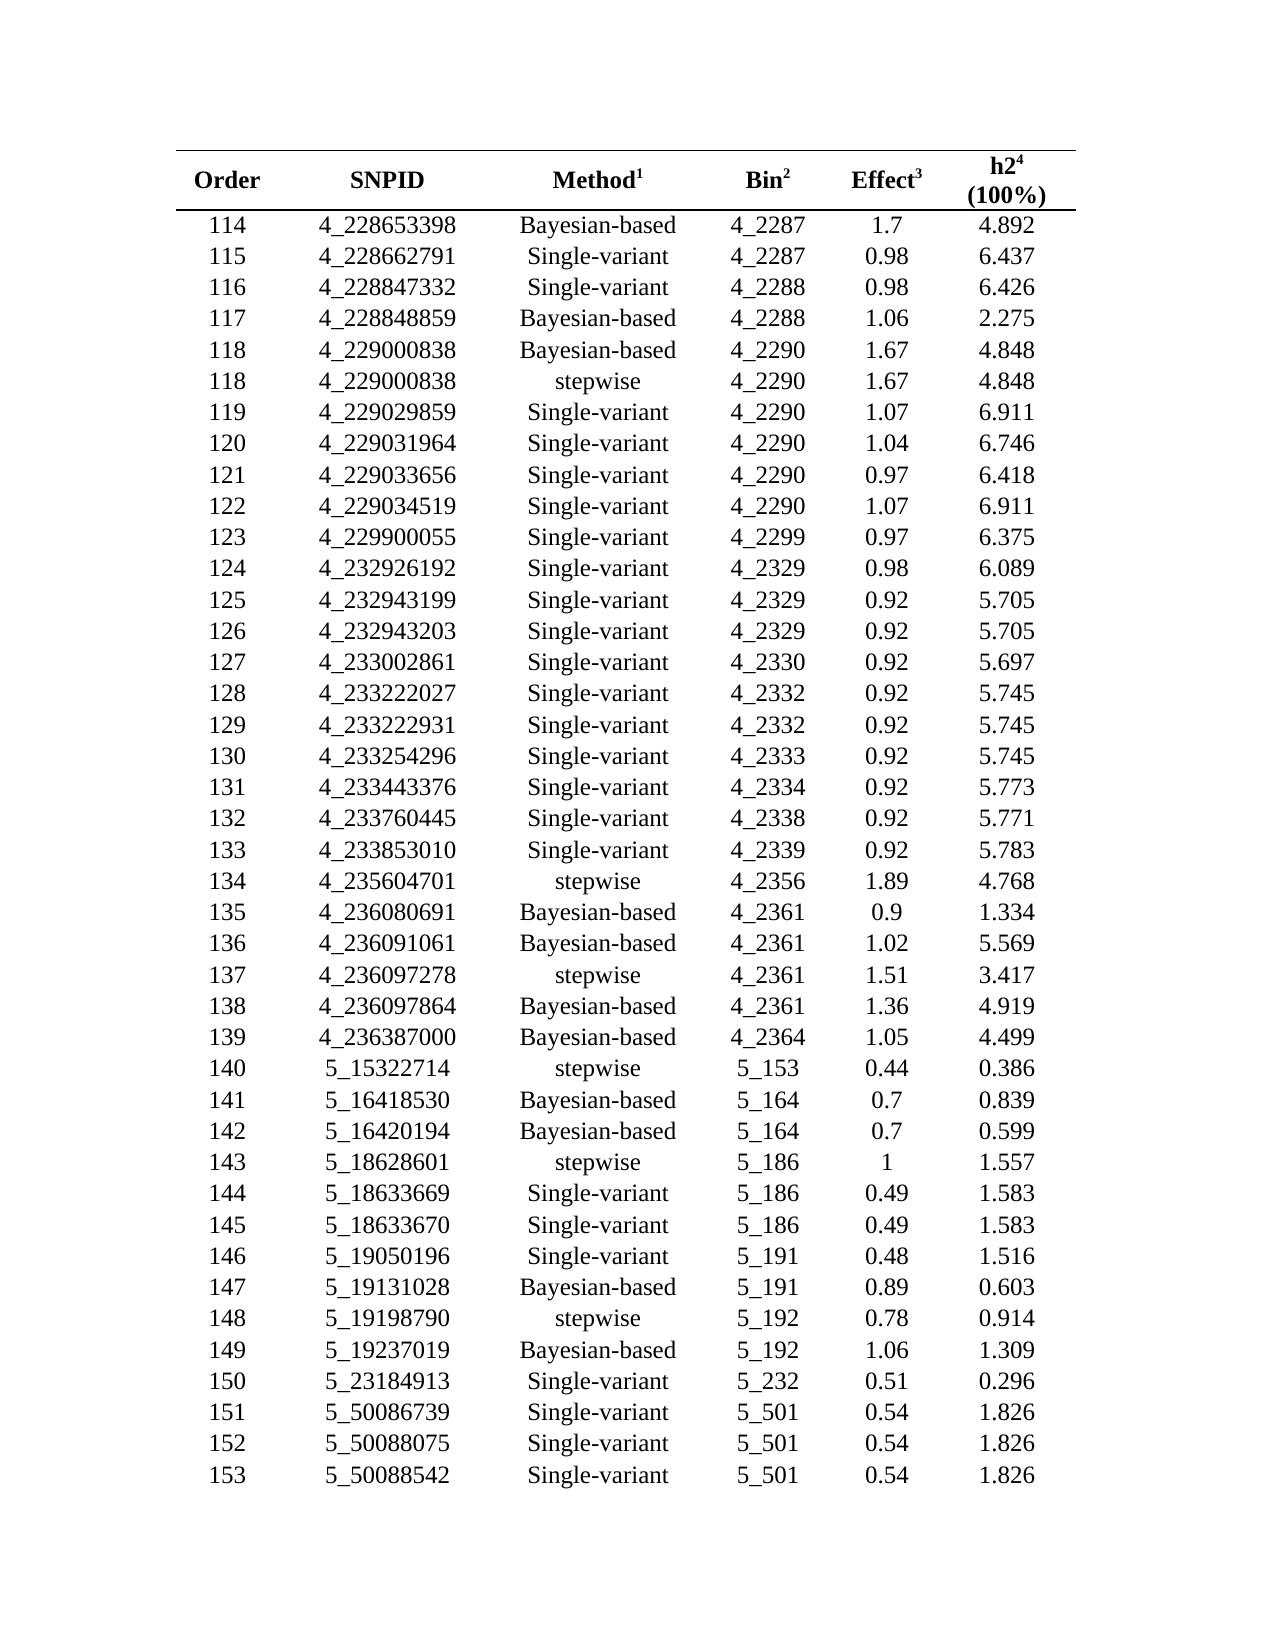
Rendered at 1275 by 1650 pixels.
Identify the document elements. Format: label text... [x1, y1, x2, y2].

table_cell 125 [176, 584, 278, 615]
table_cell 6.911 [937, 490, 1076, 521]
table_cell Single-variant [496, 521, 699, 552]
table_cell 0.92 [836, 584, 937, 615]
table_cell Bayesian-based [496, 990, 699, 1021]
table_cell 4_229034519 [278, 490, 496, 521]
table_cell 4_228847332 [278, 271, 496, 302]
table_cell 4_229000838 [278, 334, 496, 365]
table_cell Bayesian-based [496, 927, 699, 958]
table_cell Single-variant [496, 584, 699, 615]
table_cell 139 [176, 1021, 278, 1052]
table_cell 0.48 [836, 1240, 937, 1271]
table_cell Bayesian-based [496, 1084, 699, 1115]
table_cell 152 [176, 1427, 278, 1458]
table_cell 1.04 [836, 427, 937, 458]
table_cell 4_2361 [699, 959, 836, 990]
table_cell 0.7 [836, 1115, 937, 1146]
table_cell 138 [176, 990, 278, 1021]
table_cell 4_2290 [699, 427, 836, 458]
table_cell 4.848 [937, 365, 1076, 396]
table_cell 0.92 [836, 740, 937, 771]
table_header Effect3 [836, 151, 937, 208]
table_cell Bayesian-based [496, 334, 699, 365]
table_cell stepwise [496, 1052, 699, 1083]
table_cell 122 [176, 490, 278, 521]
table_cell 0.92 [836, 802, 937, 833]
table_cell 5_19050196 [278, 1240, 496, 1271]
table_cell 0.92 [836, 615, 937, 646]
table_cell 119 [176, 396, 278, 427]
table_cell 127 [176, 646, 278, 677]
table_cell 4_233853010 [278, 834, 496, 865]
table_cell Bayesian-based [496, 211, 699, 240]
table_cell 5_15322714 [278, 1052, 496, 1083]
table_cell Single-variant [496, 271, 699, 302]
table_cell 126 [176, 615, 278, 646]
table_cell Single-variant [496, 677, 699, 708]
table_cell Single-variant [496, 834, 699, 865]
table_cell 117 [176, 302, 278, 333]
table_cell 0.599 [937, 1115, 1076, 1146]
table_cell Single-variant [496, 1365, 699, 1396]
table_cell 0.49 [836, 1177, 937, 1208]
table_cell 5_18633670 [278, 1209, 496, 1240]
table_cell 0.839 [937, 1084, 1076, 1115]
table_cell Bayesian-based [496, 302, 699, 333]
table_cell 0.44 [836, 1052, 937, 1083]
table_cell 3.417 [937, 959, 1076, 990]
table_cell 4_2287 [699, 211, 836, 240]
table_cell 0.92 [836, 677, 937, 708]
table_cell 4_228848859 [278, 302, 496, 333]
table_cell Single-variant [496, 240, 699, 271]
table_cell 0.92 [836, 771, 937, 802]
table_cell 5_23184913 [278, 1365, 496, 1396]
table_cell Single-variant [496, 552, 699, 583]
table_cell 1.557 [937, 1146, 1076, 1177]
table_cell 0.49 [836, 1209, 937, 1240]
table_cell 4.768 [937, 865, 1076, 896]
table_cell 5_153 [699, 1052, 836, 1083]
table_cell 4_233222931 [278, 709, 496, 740]
table_cell 0.98 [836, 271, 937, 302]
table_cell 1.826 [937, 1396, 1076, 1427]
table_cell 4_2288 [699, 271, 836, 302]
table_cell 5.783 [937, 834, 1076, 865]
table_cell 0.98 [836, 240, 937, 271]
table_cell 4_233254296 [278, 740, 496, 771]
table_cell 0.54 [836, 1459, 937, 1490]
table_cell 0.92 [836, 834, 937, 865]
table_cell 0.97 [836, 521, 937, 552]
table_cell Single-variant [496, 709, 699, 740]
table_cell 143 [176, 1146, 278, 1177]
table_cell 144 [176, 1177, 278, 1208]
table_cell 4_2364 [699, 1021, 836, 1052]
table_cell 4_2361 [699, 896, 836, 927]
table_cell 6.089 [937, 552, 1076, 583]
table_cell 1.67 [836, 334, 937, 365]
table_cell 0.92 [836, 646, 937, 677]
table_cell 4_2333 [699, 740, 836, 771]
table_cell 5_186 [699, 1209, 836, 1240]
table_cell 128 [176, 677, 278, 708]
table_cell 4_233443376 [278, 771, 496, 802]
table_cell 4_235604701 [278, 865, 496, 896]
table_cell 4_2299 [699, 521, 836, 552]
table_cell 0.78 [836, 1302, 937, 1333]
table_cell 1 [836, 1146, 937, 1177]
table_cell 135 [176, 896, 278, 927]
table_cell 5_164 [699, 1084, 836, 1115]
table_cell 1.05 [836, 1021, 937, 1052]
table_cell Single-variant [496, 740, 699, 771]
table_cell Bayesian-based [496, 1115, 699, 1146]
table_cell Single-variant [496, 646, 699, 677]
table_cell 1.7 [836, 211, 937, 240]
table_cell 5_501 [699, 1459, 836, 1490]
table_cell 4_228653398 [278, 211, 496, 240]
table_cell 5_50086739 [278, 1396, 496, 1427]
table_cell 145 [176, 1209, 278, 1240]
table_cell 4_2290 [699, 490, 836, 521]
table_cell 4_228662791 [278, 240, 496, 271]
table_cell 4_229029859 [278, 396, 496, 427]
table_cell stepwise [496, 1302, 699, 1333]
table_cell 6.418 [937, 459, 1076, 490]
table_cell Single-variant [496, 1427, 699, 1458]
table_cell 150 [176, 1365, 278, 1396]
table_cell 1.334 [937, 896, 1076, 927]
table_cell 5_18633669 [278, 1177, 496, 1208]
table_cell 4_232943203 [278, 615, 496, 646]
table_cell stepwise [496, 959, 699, 990]
table_cell 1.826 [937, 1427, 1076, 1458]
table_cell 1.826 [937, 1459, 1076, 1490]
table_cell 142 [176, 1115, 278, 1146]
table_cell 5_19198790 [278, 1302, 496, 1333]
table_cell 4_2329 [699, 615, 836, 646]
table_cell 5.745 [937, 677, 1076, 708]
table_cell 5_50088075 [278, 1427, 496, 1458]
table_cell 130 [176, 740, 278, 771]
table_cell 5_192 [699, 1334, 836, 1365]
table_cell 118 [176, 365, 278, 396]
table_cell 5_186 [699, 1146, 836, 1177]
table_cell 6.426 [937, 271, 1076, 302]
table_cell 4_2290 [699, 334, 836, 365]
table_cell Single-variant [496, 1240, 699, 1271]
table_cell 6.437 [937, 240, 1076, 271]
table_cell 5.705 [937, 584, 1076, 615]
table_cell 5_16420194 [278, 1115, 496, 1146]
table_cell 120 [176, 427, 278, 458]
table_cell 0.98 [836, 552, 937, 583]
table_cell 5_50088542 [278, 1459, 496, 1490]
table_cell 0.296 [937, 1365, 1076, 1396]
table_cell Single-variant [496, 771, 699, 802]
table_cell 0.914 [937, 1302, 1076, 1333]
table_cell 114 [176, 211, 278, 240]
table_cell 4_2290 [699, 365, 836, 396]
table_cell 0.7 [836, 1084, 937, 1115]
table_cell 146 [176, 1240, 278, 1271]
table_cell 4_2332 [699, 709, 836, 740]
table_cell Single-variant [496, 396, 699, 427]
table_cell 4.848 [937, 334, 1076, 365]
table_cell 1.02 [836, 927, 937, 958]
table_cell 5_164 [699, 1115, 836, 1146]
table_cell 1.89 [836, 865, 937, 896]
table_cell 4.919 [937, 990, 1076, 1021]
table_cell 0.97 [836, 459, 937, 490]
table_cell 118 [176, 334, 278, 365]
table_cell Single-variant [496, 459, 699, 490]
table_cell 4_236387000 [278, 1021, 496, 1052]
table_cell 5_192 [699, 1302, 836, 1333]
table_cell 123 [176, 521, 278, 552]
table_cell 5_501 [699, 1396, 836, 1427]
table_cell 121 [176, 459, 278, 490]
table_cell 1.06 [836, 302, 937, 333]
table_header Order [176, 151, 278, 208]
table_cell 148 [176, 1302, 278, 1333]
table_cell 116 [176, 271, 278, 302]
table_cell 4_233760445 [278, 802, 496, 833]
table_cell 4_2332 [699, 677, 836, 708]
table_cell 115 [176, 240, 278, 271]
table_cell 133 [176, 834, 278, 865]
table_cell 5_19237019 [278, 1334, 496, 1365]
table_cell 4_2329 [699, 552, 836, 583]
table_cell 4.499 [937, 1021, 1076, 1052]
table_cell Single-variant [496, 1396, 699, 1427]
table_cell 5_18628601 [278, 1146, 496, 1177]
table_cell 0.89 [836, 1271, 937, 1302]
table_cell 6.746 [937, 427, 1076, 458]
table_cell 4_2329 [699, 584, 836, 615]
table_cell Single-variant [496, 802, 699, 833]
table_header SNPID [278, 151, 496, 208]
table_cell 5_232 [699, 1365, 836, 1396]
table_cell 153 [176, 1459, 278, 1490]
table_cell 134 [176, 865, 278, 896]
table_cell 5.773 [937, 771, 1076, 802]
table_cell 1.583 [937, 1177, 1076, 1208]
table_cell 4_2356 [699, 865, 836, 896]
table_cell 151 [176, 1396, 278, 1427]
table_cell 4_2338 [699, 802, 836, 833]
table_cell Single-variant [496, 615, 699, 646]
table_cell 5.705 [937, 615, 1076, 646]
table_cell 4_236097864 [278, 990, 496, 1021]
table_cell 124 [176, 552, 278, 583]
table_cell 5_16418530 [278, 1084, 496, 1115]
table_cell 4_229033656 [278, 459, 496, 490]
table_cell 0.54 [836, 1396, 937, 1427]
table_cell 1.516 [937, 1240, 1076, 1271]
table_cell stepwise [496, 865, 699, 896]
table_cell 4_233222027 [278, 677, 496, 708]
table_cell 149 [176, 1334, 278, 1365]
table_cell 0.54 [836, 1427, 937, 1458]
table_cell 1.67 [836, 365, 937, 396]
table_cell Bayesian-based [496, 1334, 699, 1365]
table_cell 4_2287 [699, 240, 836, 271]
table_cell 6.911 [937, 396, 1076, 427]
table_cell 1.51 [836, 959, 937, 990]
table_cell 4_2361 [699, 990, 836, 1021]
table_header Bin2 [699, 151, 836, 208]
table_cell 136 [176, 927, 278, 958]
table_cell 5_19131028 [278, 1271, 496, 1302]
table_cell 1.07 [836, 396, 937, 427]
table_cell 1.309 [937, 1334, 1076, 1365]
table_cell 4_2334 [699, 771, 836, 802]
table_cell 4_229900055 [278, 521, 496, 552]
table_cell 4_2290 [699, 396, 836, 427]
table_cell 141 [176, 1084, 278, 1115]
table_cell 1.07 [836, 490, 937, 521]
table_cell Single-variant [496, 1209, 699, 1240]
table_cell 132 [176, 802, 278, 833]
table_cell 0.51 [836, 1365, 937, 1396]
table_cell Single-variant [496, 1459, 699, 1490]
table_cell 4_2290 [699, 459, 836, 490]
table_cell 1.36 [836, 990, 937, 1021]
table_cell stepwise [496, 365, 699, 396]
table_cell 140 [176, 1052, 278, 1083]
table_cell Bayesian-based [496, 896, 699, 927]
table_cell 0.92 [836, 709, 937, 740]
table_cell 4_236091061 [278, 927, 496, 958]
table_cell 2.275 [937, 302, 1076, 333]
table_header Method1 [496, 151, 699, 208]
table_cell Bayesian-based [496, 1271, 699, 1302]
table_cell 0.9 [836, 896, 937, 927]
table_cell 4_2330 [699, 646, 836, 677]
table_cell 4_229031964 [278, 427, 496, 458]
table_cell 5_191 [699, 1271, 836, 1302]
table_cell Single-variant [496, 427, 699, 458]
table_cell 4_2339 [699, 834, 836, 865]
table_cell Single-variant [496, 490, 699, 521]
table_cell Single-variant [496, 1177, 699, 1208]
table_cell 5.697 [937, 646, 1076, 677]
table_cell 4.892 [937, 211, 1076, 240]
table_cell 131 [176, 771, 278, 802]
table_cell 5_191 [699, 1240, 836, 1271]
table_cell 1.06 [836, 1334, 937, 1365]
table_cell 5.771 [937, 802, 1076, 833]
table_cell 6.375 [937, 521, 1076, 552]
table_cell 147 [176, 1271, 278, 1302]
table_cell 5.569 [937, 927, 1076, 958]
table_cell 0.603 [937, 1271, 1076, 1302]
table_cell 5_501 [699, 1427, 836, 1458]
table_cell 4_229000838 [278, 365, 496, 396]
table_cell 4_2361 [699, 927, 836, 958]
table_cell 4_232943199 [278, 584, 496, 615]
table_cell 4_2288 [699, 302, 836, 333]
table_cell 1.583 [937, 1209, 1076, 1240]
table_cell 4_232926192 [278, 552, 496, 583]
table_cell 0.386 [937, 1052, 1076, 1083]
table_cell 5.745 [937, 709, 1076, 740]
table_header h24 (100%) [937, 151, 1076, 208]
table_cell 5_186 [699, 1177, 836, 1208]
table_cell stepwise [496, 1146, 699, 1177]
table_cell 129 [176, 709, 278, 740]
table_cell 5.745 [937, 740, 1076, 771]
table_cell 4_233002861 [278, 646, 496, 677]
table_cell Bayesian-based [496, 1021, 699, 1052]
table_cell 4_236097278 [278, 959, 496, 990]
table_cell 137 [176, 959, 278, 990]
table_cell 4_236080691 [278, 896, 496, 927]
